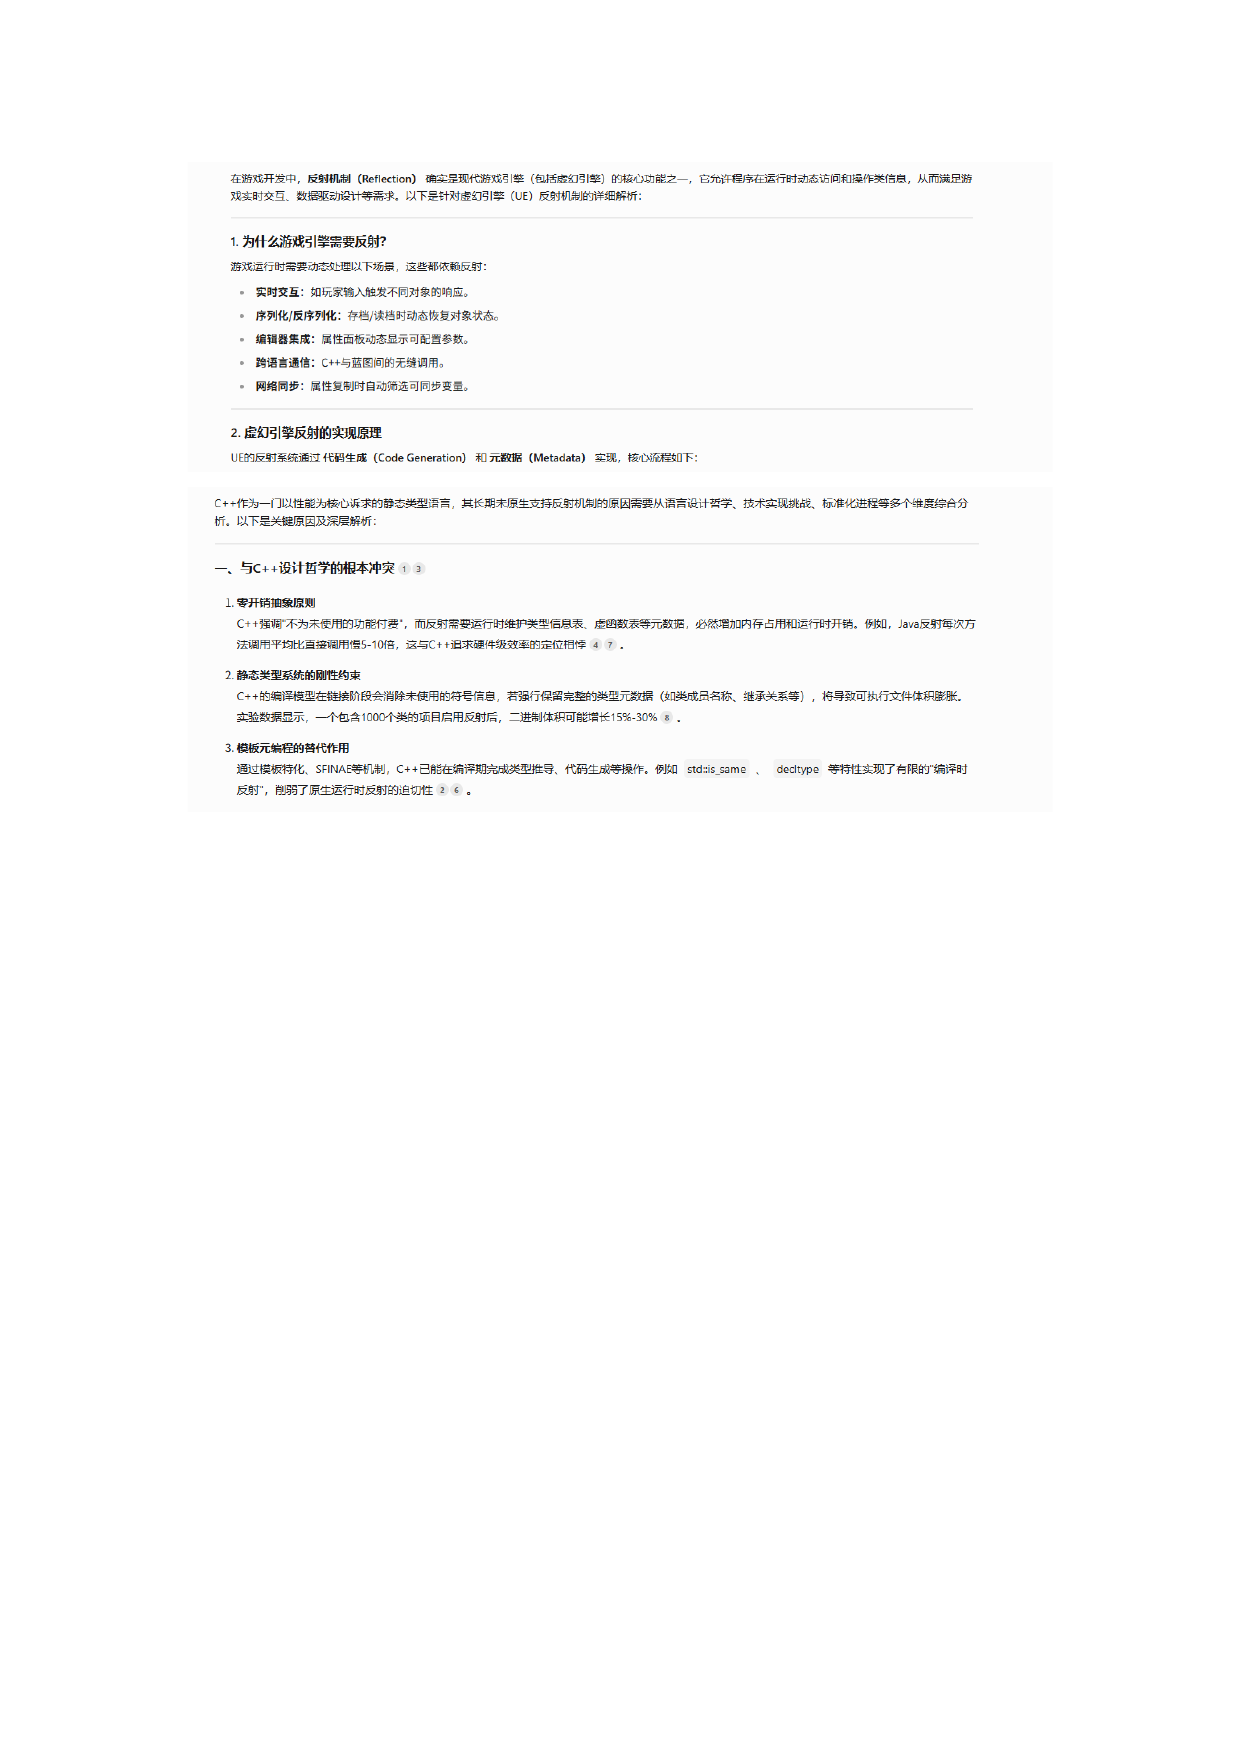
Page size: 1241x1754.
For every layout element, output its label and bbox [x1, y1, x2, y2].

picture [187, 162, 1053, 472]
picture [187, 487, 1053, 812]
